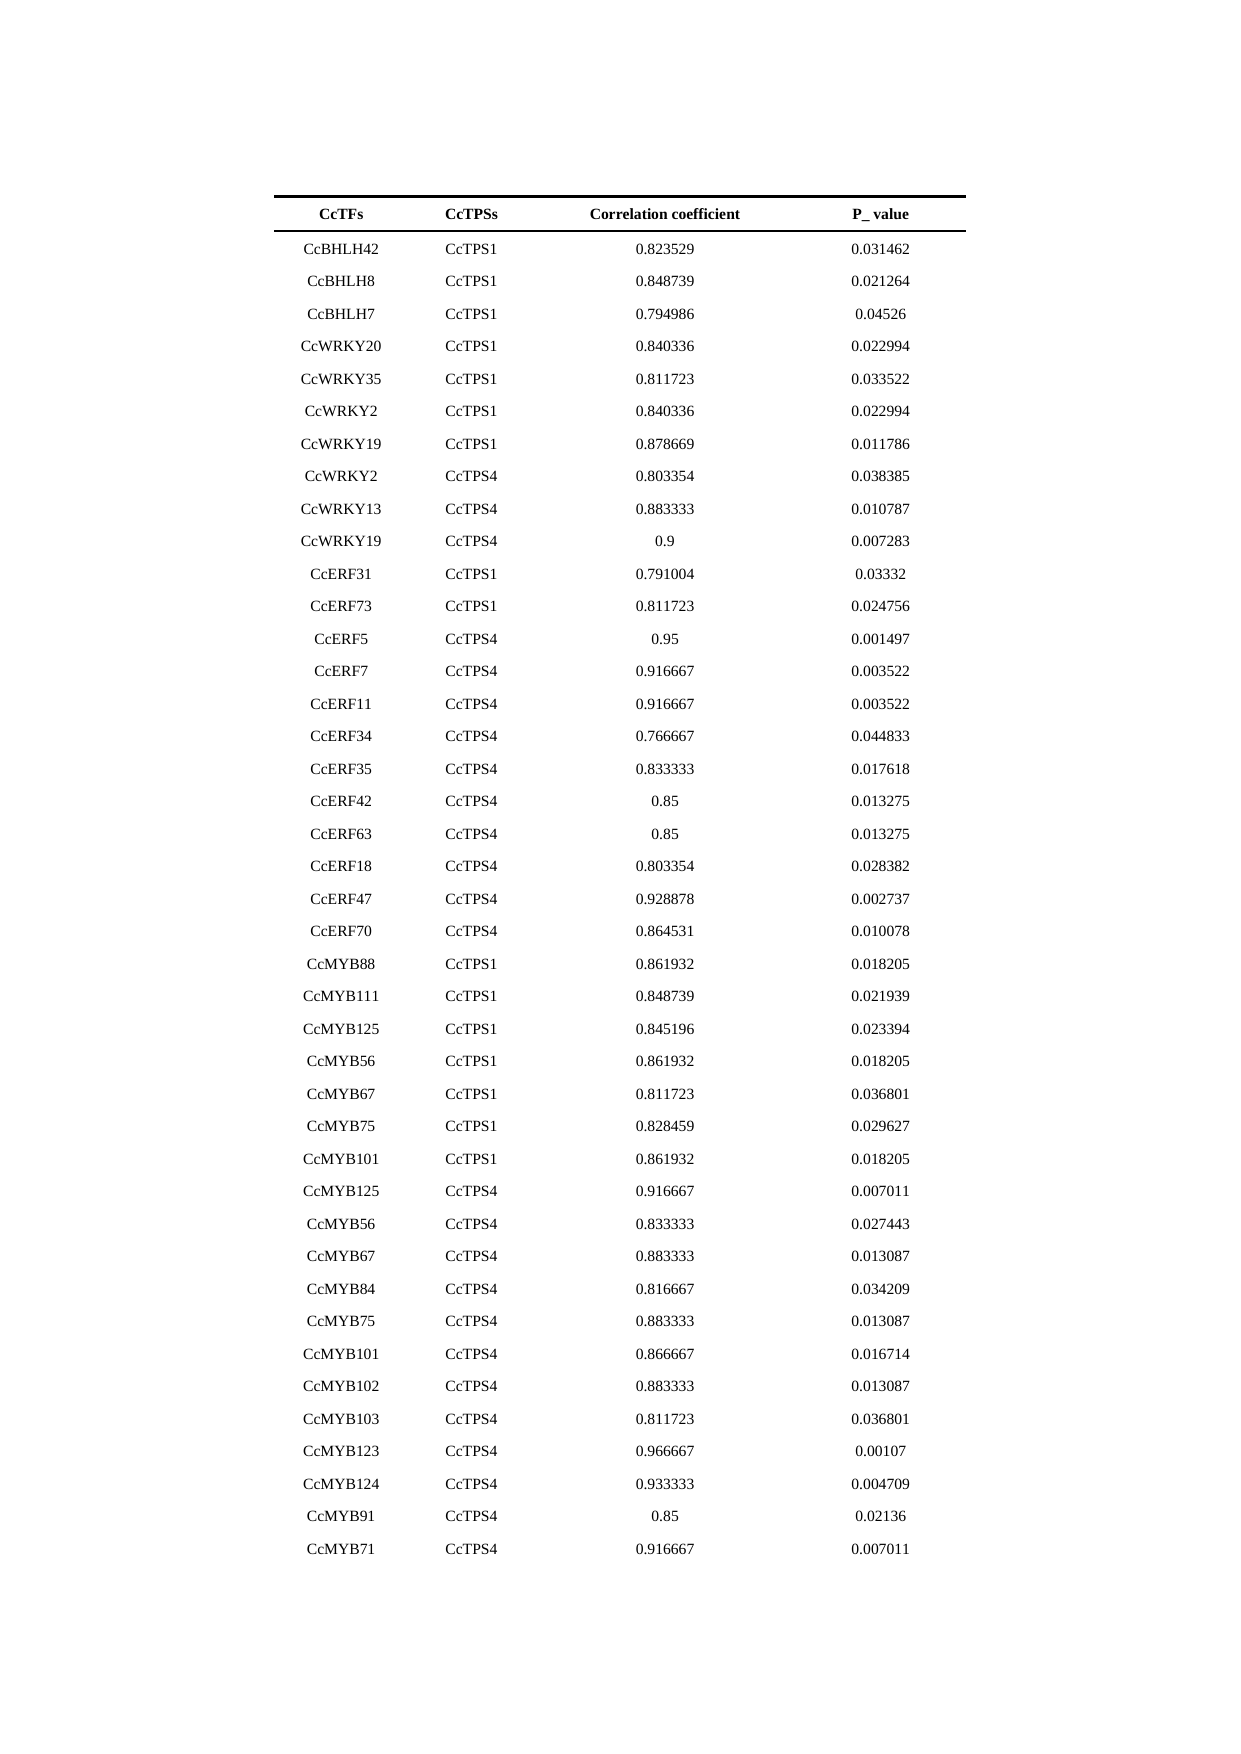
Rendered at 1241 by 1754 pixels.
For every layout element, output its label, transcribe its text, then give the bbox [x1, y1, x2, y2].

table_cell 0.007011 [795, 1532, 966, 1565]
table_cell CcMYB56 [274, 1045, 408, 1077]
table_cell 0.883333 [535, 1240, 795, 1272]
table_cell CcWRKY13 [274, 492, 408, 525]
table_cell 0.028382 [795, 850, 966, 882]
table_cell 0.027443 [795, 1207, 966, 1240]
table_cell 0.866667 [535, 1337, 795, 1370]
table_cell CcTPS1 [408, 395, 534, 427]
table_cell 0.916667 [535, 1175, 795, 1207]
table_cell CcMYB103 [274, 1402, 408, 1435]
table_cell 0.916667 [535, 655, 795, 687]
table_cell 0.034209 [795, 1272, 966, 1305]
table_header CcTPSs [408, 198, 534, 230]
table_cell 0.013087 [795, 1370, 966, 1402]
table_cell 0.803354 [535, 850, 795, 882]
table_cell 0.848739 [535, 265, 795, 297]
table_cell CcTPS4 [408, 1532, 534, 1565]
table_cell 0.85 [535, 817, 795, 850]
table_cell 0.928878 [535, 882, 795, 915]
table_cell 0.018205 [795, 1045, 966, 1077]
table_cell CcMYB84 [274, 1272, 408, 1305]
table_cell 0.883333 [535, 492, 795, 525]
table_cell 0.031462 [795, 232, 966, 265]
table_header Correlation coefficient [535, 198, 795, 230]
table_cell CcTPS4 [408, 622, 534, 655]
table_cell CcTPS1 [408, 980, 534, 1012]
table_header P_ value [795, 198, 966, 230]
table_cell 0.013275 [795, 817, 966, 850]
table_cell CcWRKY2 [274, 395, 408, 427]
table_cell CcTPS4 [408, 1240, 534, 1272]
table_cell CcTPS1 [408, 1110, 534, 1142]
table_cell CcMYB101 [274, 1142, 408, 1175]
table_cell CcTPS4 [408, 915, 534, 947]
table_cell 0.02136 [795, 1500, 966, 1532]
table_cell CcTPS1 [408, 947, 534, 980]
table_cell CcMYB111 [274, 980, 408, 1012]
table_cell CcERF47 [274, 882, 408, 915]
table_cell 0.044833 [795, 720, 966, 752]
table_cell CcMYB56 [274, 1207, 408, 1240]
table_cell CcTPS4 [408, 687, 534, 720]
table_cell CcTPS4 [408, 492, 534, 525]
table_cell 0.864531 [535, 915, 795, 947]
table_cell 0.933333 [535, 1467, 795, 1500]
table_cell 0.004709 [795, 1467, 966, 1500]
table_cell CcTPS4 [408, 1500, 534, 1532]
table_cell 0.794986 [535, 297, 795, 330]
table_cell 0.007011 [795, 1175, 966, 1207]
table_cell 0.013087 [795, 1305, 966, 1337]
table_cell CcTPS4 [408, 882, 534, 915]
table_cell CcTPS1 [408, 297, 534, 330]
table_cell 0.883333 [535, 1370, 795, 1402]
table_cell CcBHLH7 [274, 297, 408, 330]
table_cell 0.811723 [535, 590, 795, 622]
table_cell 0.811723 [535, 1077, 795, 1110]
table_cell CcTPS1 [408, 427, 534, 460]
table_cell CcERF70 [274, 915, 408, 947]
table_cell CcTPS4 [408, 460, 534, 492]
table_cell CcBHLH42 [274, 232, 408, 265]
table_cell CcERF42 [274, 785, 408, 817]
table_cell 0.811723 [535, 362, 795, 395]
table_cell 0.816667 [535, 1272, 795, 1305]
table_cell 0.003522 [795, 687, 966, 720]
table_cell 0.833333 [535, 1207, 795, 1240]
table_cell CcWRKY19 [274, 427, 408, 460]
table_cell CcERF7 [274, 655, 408, 687]
table_cell CcERF31 [274, 557, 408, 590]
table_cell 0.916667 [535, 1532, 795, 1565]
table_cell CcERF5 [274, 622, 408, 655]
table_cell CcTPS1 [408, 265, 534, 297]
table_cell CcTPS4 [408, 817, 534, 850]
table_cell 0.011786 [795, 427, 966, 460]
table_cell 0.013087 [795, 1240, 966, 1272]
table_cell CcTPS4 [408, 1337, 534, 1370]
table_cell CcERF63 [274, 817, 408, 850]
table_cell CcMYB123 [274, 1435, 408, 1467]
table_cell 0.833333 [535, 752, 795, 785]
table_cell 0.021264 [795, 265, 966, 297]
table_cell CcWRKY35 [274, 362, 408, 395]
table_cell 0.029627 [795, 1110, 966, 1142]
table_cell CcBHLH8 [274, 265, 408, 297]
table_cell CcMYB125 [274, 1012, 408, 1045]
table_cell CcMYB125 [274, 1175, 408, 1207]
table_cell CcMYB88 [274, 947, 408, 980]
table_cell 0.033522 [795, 362, 966, 395]
table_cell 0.022994 [795, 395, 966, 427]
table_cell CcTPS4 [408, 752, 534, 785]
table_cell 0.95 [535, 622, 795, 655]
table_cell 0.840336 [535, 330, 795, 362]
table_cell 0.00107 [795, 1435, 966, 1467]
table_cell CcTPS1 [408, 362, 534, 395]
table_cell 0.016714 [795, 1337, 966, 1370]
table_cell 0.845196 [535, 1012, 795, 1045]
table_cell 0.861932 [535, 1045, 795, 1077]
table_cell CcTPS4 [408, 1370, 534, 1402]
table_cell CcWRKY19 [274, 525, 408, 557]
table_cell CcTPS1 [408, 1045, 534, 1077]
table_cell 0.85 [535, 785, 795, 817]
table_cell 0.840336 [535, 395, 795, 427]
table_cell CcTPS1 [408, 557, 534, 590]
table_cell CcERF35 [274, 752, 408, 785]
table_cell CcMYB124 [274, 1467, 408, 1500]
table_cell CcTPS1 [408, 1142, 534, 1175]
table_cell CcTPS4 [408, 1272, 534, 1305]
table_cell 0.007283 [795, 525, 966, 557]
table_cell 0.018205 [795, 1142, 966, 1175]
table_cell 0.022994 [795, 330, 966, 362]
table_cell CcMYB91 [274, 1500, 408, 1532]
table_cell 0.03332 [795, 557, 966, 590]
table_cell CcTPS4 [408, 850, 534, 882]
table_cell CcTPS4 [408, 1207, 534, 1240]
table_cell 0.861932 [535, 1142, 795, 1175]
table_cell CcMYB75 [274, 1110, 408, 1142]
table_cell CcTPS4 [408, 1402, 534, 1435]
table_cell 0.878669 [535, 427, 795, 460]
table_header CcTFs [274, 198, 408, 230]
table_cell CcMYB67 [274, 1240, 408, 1272]
table_cell 0.916667 [535, 687, 795, 720]
table_cell 0.85 [535, 1500, 795, 1532]
table_cell 0.001497 [795, 622, 966, 655]
table_cell CcERF34 [274, 720, 408, 752]
table_cell 0.803354 [535, 460, 795, 492]
table_cell CcTPS1 [408, 232, 534, 265]
table_cell 0.018205 [795, 947, 966, 980]
table_cell 0.04526 [795, 297, 966, 330]
table_cell 0.036801 [795, 1077, 966, 1110]
table_cell CcERF18 [274, 850, 408, 882]
table_cell 0.9 [535, 525, 795, 557]
table_cell 0.861932 [535, 947, 795, 980]
table_cell 0.966667 [535, 1435, 795, 1467]
table_cell 0.766667 [535, 720, 795, 752]
table_cell CcWRKY2 [274, 460, 408, 492]
table_cell CcTPS1 [408, 1077, 534, 1110]
table_cell 0.828459 [535, 1110, 795, 1142]
table_cell 0.791004 [535, 557, 795, 590]
table_cell CcWRKY20 [274, 330, 408, 362]
table_cell 0.010078 [795, 915, 966, 947]
table_cell 0.883333 [535, 1305, 795, 1337]
table_cell CcTPS4 [408, 1175, 534, 1207]
table_cell 0.036801 [795, 1402, 966, 1435]
table_cell CcERF11 [274, 687, 408, 720]
table_cell CcTPS4 [408, 1305, 534, 1337]
table_cell CcMYB67 [274, 1077, 408, 1110]
table_cell CcMYB75 [274, 1305, 408, 1337]
table_cell 0.013275 [795, 785, 966, 817]
table_cell CcTPS4 [408, 1467, 534, 1500]
table_cell 0.811723 [535, 1402, 795, 1435]
table_cell CcTPS1 [408, 1012, 534, 1045]
table_cell CcTPS1 [408, 590, 534, 622]
table_cell CcTPS4 [408, 655, 534, 687]
table_cell 0.021939 [795, 980, 966, 1012]
table_cell 0.023394 [795, 1012, 966, 1045]
table_cell 0.002737 [795, 882, 966, 915]
table_cell 0.017618 [795, 752, 966, 785]
table_cell CcTPS4 [408, 785, 534, 817]
table_cell CcTPS1 [408, 330, 534, 362]
table_cell CcMYB102 [274, 1370, 408, 1402]
table_cell CcTPS4 [408, 720, 534, 752]
table_cell CcTPS4 [408, 525, 534, 557]
table_cell CcMYB71 [274, 1532, 408, 1565]
table_cell 0.038385 [795, 460, 966, 492]
table_cell 0.823529 [535, 232, 795, 265]
table_cell 0.010787 [795, 492, 966, 525]
table_cell CcMYB101 [274, 1337, 408, 1370]
table_cell CcERF73 [274, 590, 408, 622]
table_cell 0.848739 [535, 980, 795, 1012]
table_cell 0.024756 [795, 590, 966, 622]
table_cell CcTPS4 [408, 1435, 534, 1467]
table_cell 0.003522 [795, 655, 966, 687]
